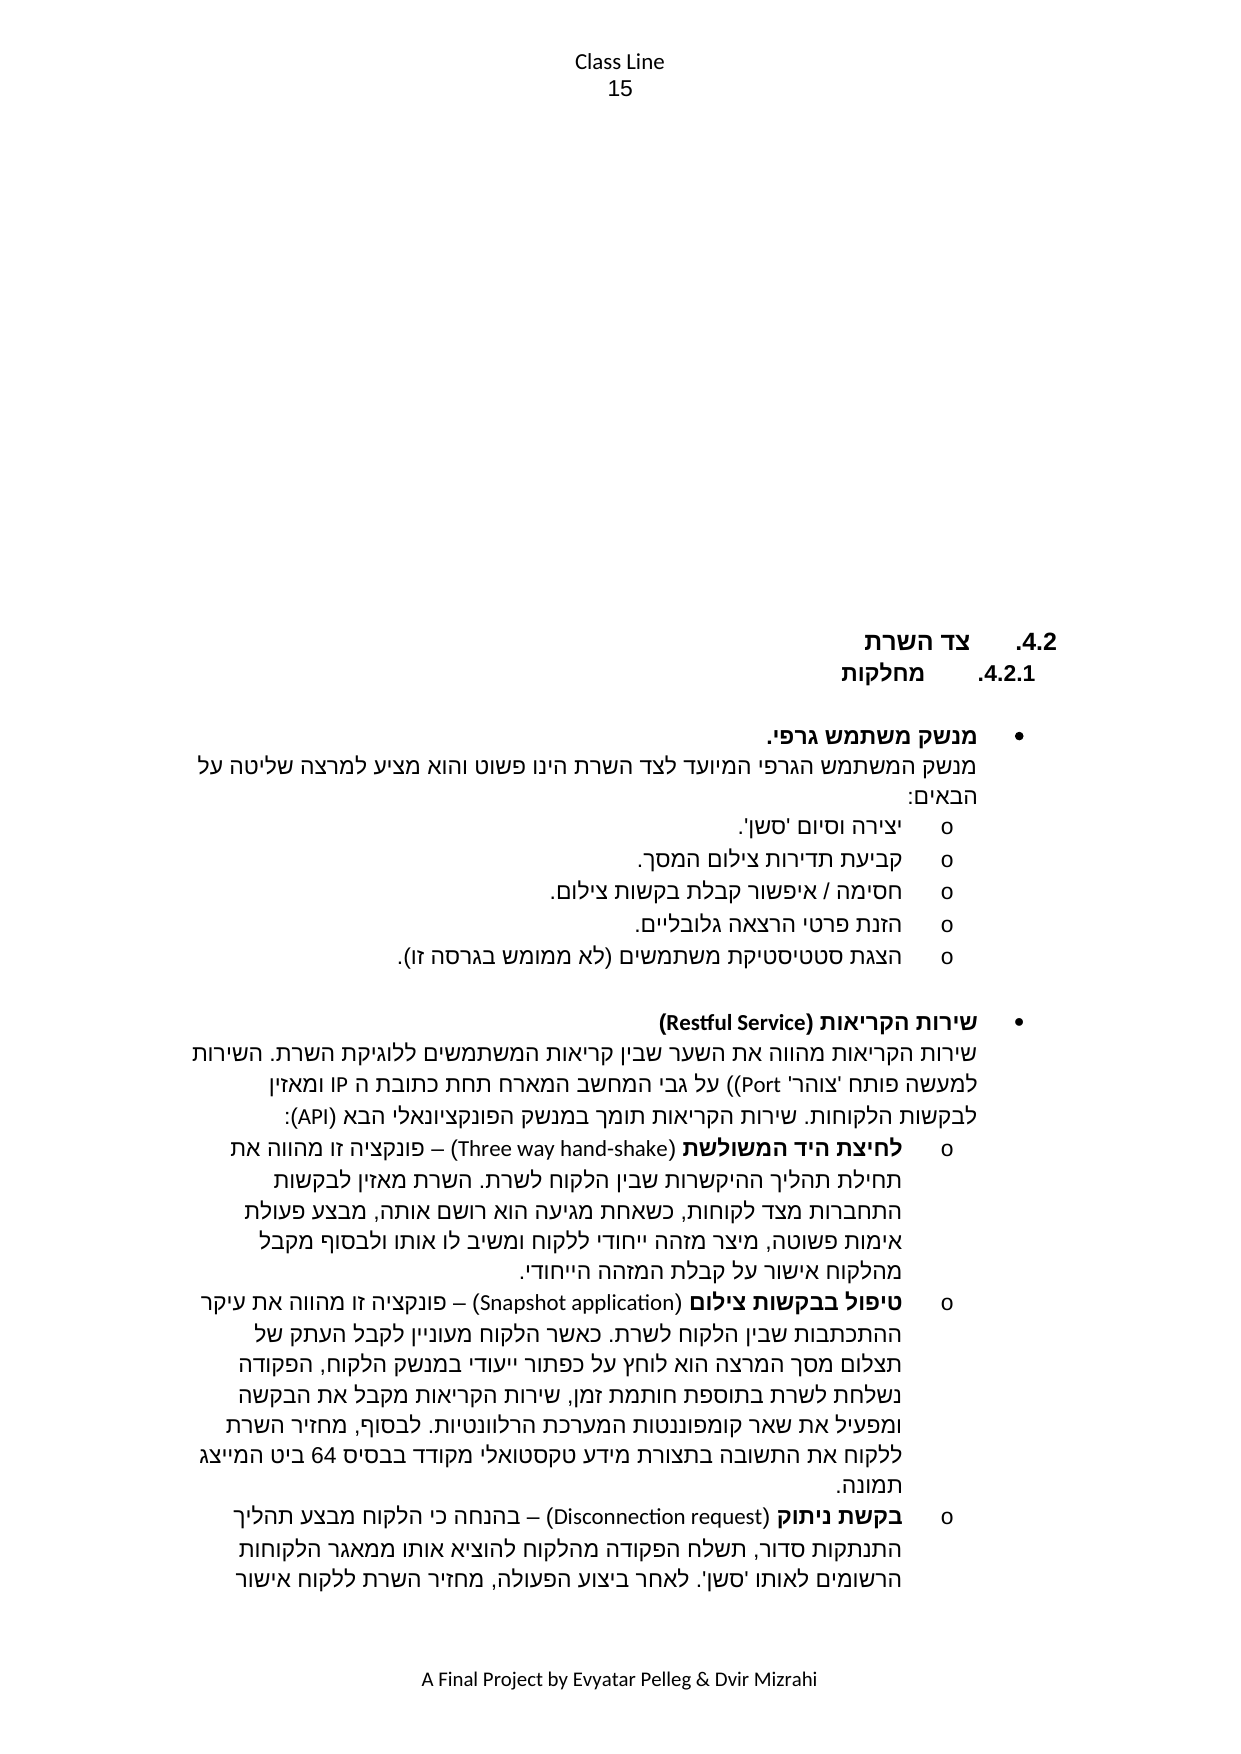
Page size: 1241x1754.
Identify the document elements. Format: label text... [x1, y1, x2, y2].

list הזנת פרטי הרצאה גלובליים. [187, 911, 940, 939]
list מנשק המשתמש הגרפי המיועד לצד השרת הינו פשוט והוא מציע למרצה שליטה על הבאים: [187, 753, 978, 809]
list טיפול בבקשות צילום (Snapshot application) – פונקציה זו מהווה את עיקר ההתכתבות שבין הלקוח לשרת. כאשר הלקוח מעוניין לקבל העתק של תצלום מסך המרצה הוא לוחץ על כפתור ייעודי במנשק הלקוח, הפקודה נשלחת לשרת בתוספת חותמת זמן, שירות הקריאות מקבל את הבקשה ומפעיל את שאר קומפוננטות המערכת הרלוונטיות. לבסוף, מחזיר השרת ללקוח את התשובה בתצורת מידע טקסטואלי מקודד בבסיס 64 ביט המייצג תמונה. [187, 1288, 940, 1499]
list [187, 1502, 940, 1592]
list מחלקות [187, 660, 978, 687]
list הצגת סטטיסטיקת משתמשים (לא ממומש בגרסה זו). [187, 943, 940, 972]
list צד השרת [187, 627, 1015, 656]
list שירות הקריאות (Restful Service) [187, 1008, 1015, 1036]
list חסימה / איפשור קבלת בקשות צילום. [187, 878, 940, 907]
list קביעת תדירות צילום המסך. [187, 846, 940, 874]
list שירות הקריאות מהווה את השער שבין קריאות המשתמשים ללוגיקת השרת. השירות למעשה פותח 'צוהר' Port)) על גבי המחשב המארח תחת כתובת ה IP ומאזין לבקשות הלקוחות. שירות הקריאות תומך במנשק הפונקציונאלי הבא (API): [187, 1040, 978, 1130]
list מנשק משתמש גרפי. [187, 723, 1015, 749]
list יצירה וסיום 'סשן'. [187, 813, 940, 842]
list לחיצת היד המשולשת (Three way hand-shake) – פונקציה זו מהווה את תחילת תהליך ההיקשרות שבין הלקוח לשרת. השרת מאזין לבקשות התחברות מצד לקוחות, כשאחת מגיעה הוא רושם אותה, מבצע פעולת אימות פשוטה, מיצר מזהה ייחודי ללקוח ומשיב לו אותו ולבסוף מקבל מהלקוח אישור על קבלת המזהה הייחודי. [187, 1134, 940, 1284]
